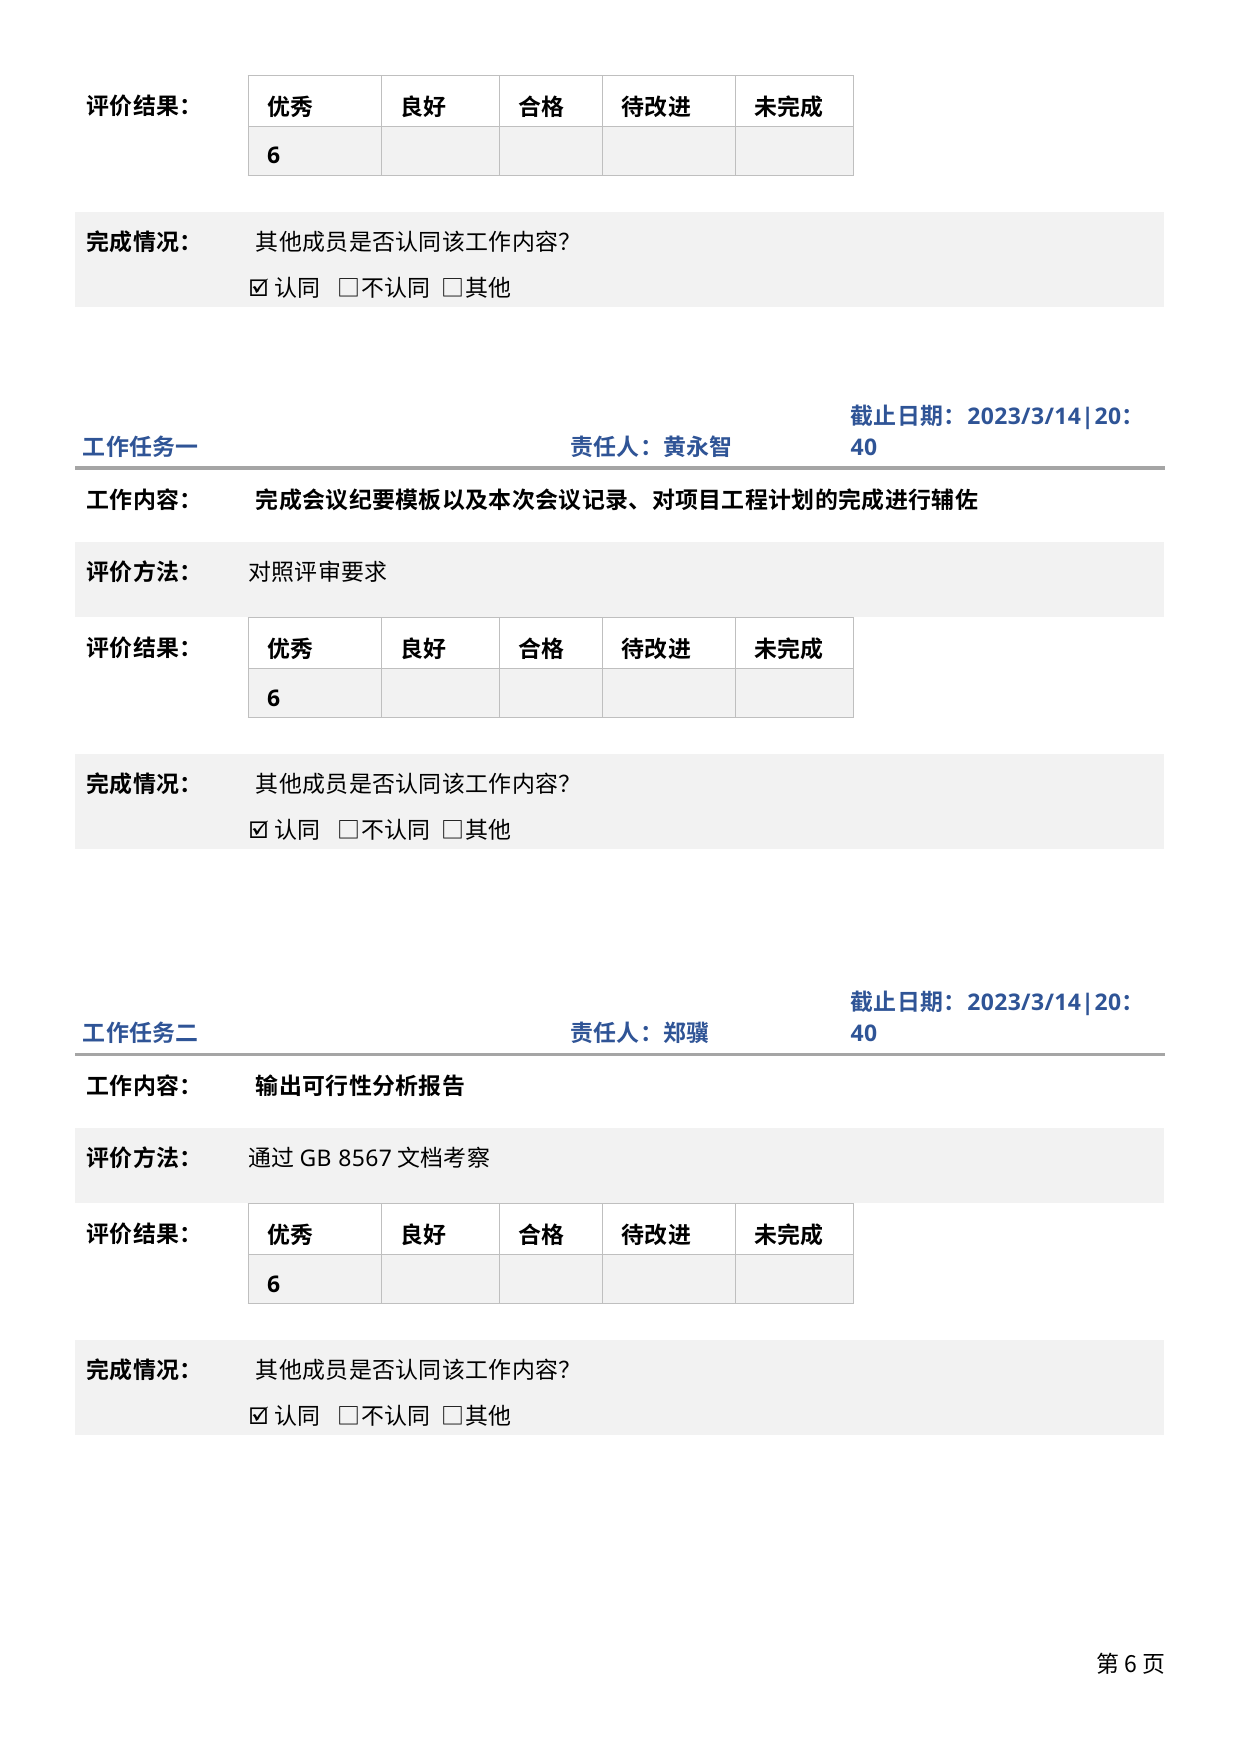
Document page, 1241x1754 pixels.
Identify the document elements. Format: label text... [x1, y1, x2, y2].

table_cell [237, 617, 1164, 754]
table_cell 完成情况： [75, 212, 237, 307]
table_cell 评价结果： [75, 617, 237, 754]
table_header ：黄永智 [562, 355, 843, 466]
table_cell 评价结果： [75, 75, 237, 212]
table_header ：2023/3/14|20：40 [843, 941, 1165, 1052]
table_cell 其他成员是否认同该工作内容？ 认同 □不认同 □其他 [237, 754, 1164, 849]
table_cell [237, 1203, 1164, 1340]
table_cell 其他成员是否认同该工作内容？ 认同 □不认同 □其他 [237, 212, 1164, 307]
table_header ：郑骥 [562, 941, 843, 1052]
table_cell 对照评审要求 [237, 542, 1164, 617]
table_header ：2023/3/14|20：40 [843, 355, 1165, 466]
table_cell 评价方法： [75, 1128, 237, 1203]
table_cell 完成情况： [75, 1340, 237, 1435]
table_cell 其他成员是否认同该工作内容？ 认同 □不认同 □其他 [237, 1340, 1164, 1435]
table_cell 评价方法： [75, 542, 237, 617]
table_header 工作任务二 [75, 941, 562, 1052]
table_header 输出可行性分析报告 [237, 1056, 1164, 1128]
table_header 完成会议纪要模板以及本次会议记录、对项目工程计划的完成进行辅佐 [237, 470, 1164, 542]
table_cell 完成情况： [75, 754, 237, 849]
table_cell 评价结果： [75, 1203, 237, 1340]
table_header 工作内容： [75, 1056, 237, 1128]
table_header 工作任务一 [75, 355, 562, 466]
table_cell 通过GB 8567文档考察 [237, 1128, 1164, 1203]
table_header 工作内容： [75, 470, 237, 542]
table_cell [237, 75, 1164, 212]
